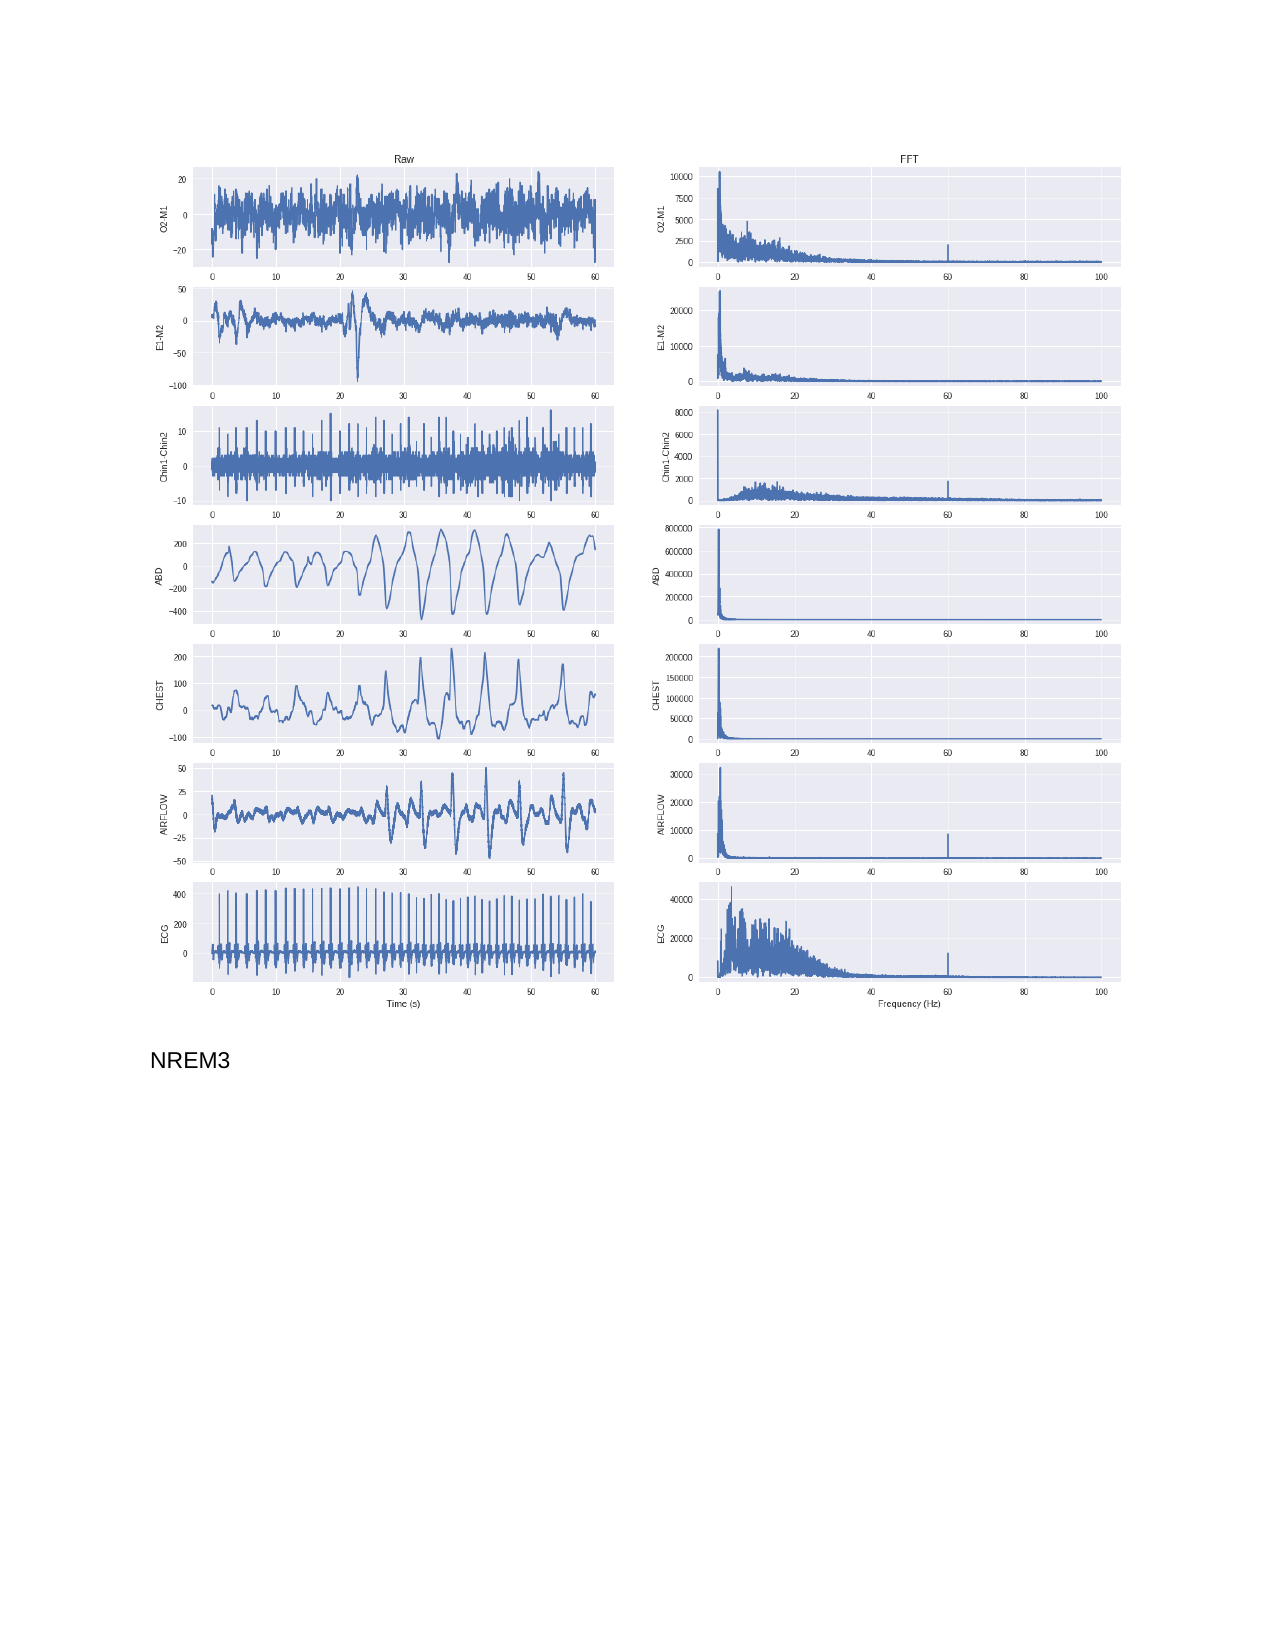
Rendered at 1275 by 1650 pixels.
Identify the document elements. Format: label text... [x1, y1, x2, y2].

picture [150, 150, 1125, 1013]
text NREM3 [150, 1047, 1125, 1073]
